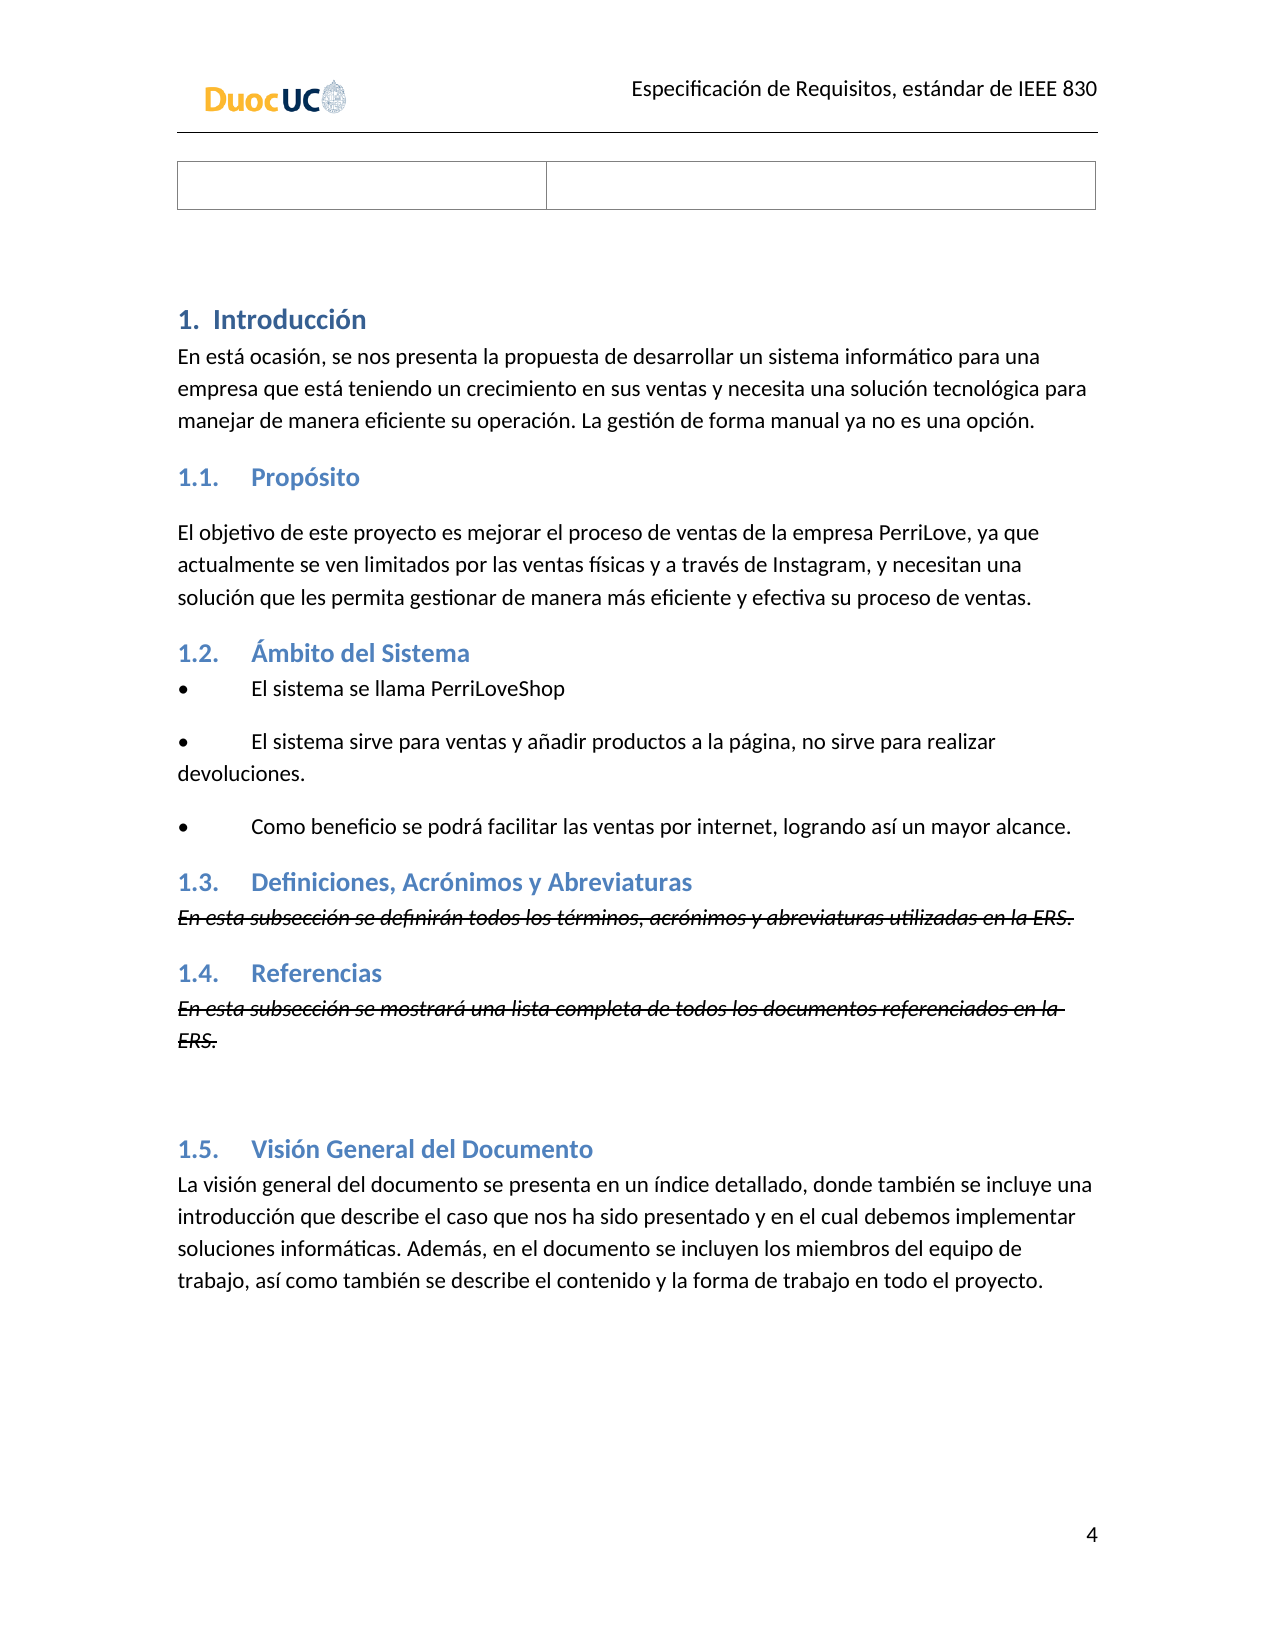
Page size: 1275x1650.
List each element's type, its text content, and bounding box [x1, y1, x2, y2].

subtitle 1.1. Propósito [177, 460, 1098, 493]
subtitle 1.5. Visión General del Documento [177, 1132, 1098, 1165]
table_cell [178, 162, 546, 209]
subtitle 1.3. Definiciones, Acrónimos y Abreviaturas [177, 865, 1098, 898]
text • El sistema se llama PerriLoveShop [177, 674, 1098, 702]
table_cell [547, 162, 1095, 209]
subtitle 1.4. Referencias [177, 956, 1098, 989]
subtitle El objetivo de este proyecto es mejorar el proceso de ventas de la empresa PerriLove, ya que actualmente se ven limitados por las ventas físicas y a través de Instagram, y necesitan una solución que les permita gestionar de manera más eficiente y efectiva su proceso de ventas. [177, 518, 1098, 611]
text La visión general del documento se presenta en un índice detallado, donde también se incluye una introducción que describe el caso que nos ha sido presentado y en el cual debemos implementar soluciones informáticas. Además, en el documento se incluyen los miembros del equipo de trabajo, así como también se describe el contenido y la forma de trabajo en todo el proyecto. [177, 1170, 1098, 1294]
text En esta subsección se definirán todos los términos, acrónimos y abreviaturas utilizadas en la ERS. [177, 903, 1098, 931]
text • Como beneficio se podrá facilitar las ventas por internet, logrando así un mayor alcance. [177, 812, 1098, 840]
text • El sistema sirve para ventas y añadir productos a la página, no sirve para realizar devoluciones. [177, 727, 1098, 787]
picture [198, 76, 351, 116]
subtitle 1.2. Ámbito del Sistema [177, 636, 1098, 669]
text En está ocasión, se nos presenta la propuesta de desarrollar un sistema informático para una empresa que está teniendo un crecimiento en sus ventas y necesita una solución tecnológica para manejar de manera eficiente su operación. La gestión de forma manual ya no es una opción. [177, 342, 1098, 435]
text En esta subsección se mostrará una lista completa de todos los documentos referenciados en la ERS. [177, 994, 1098, 1054]
subtitle 1. Introducción [177, 301, 1098, 337]
